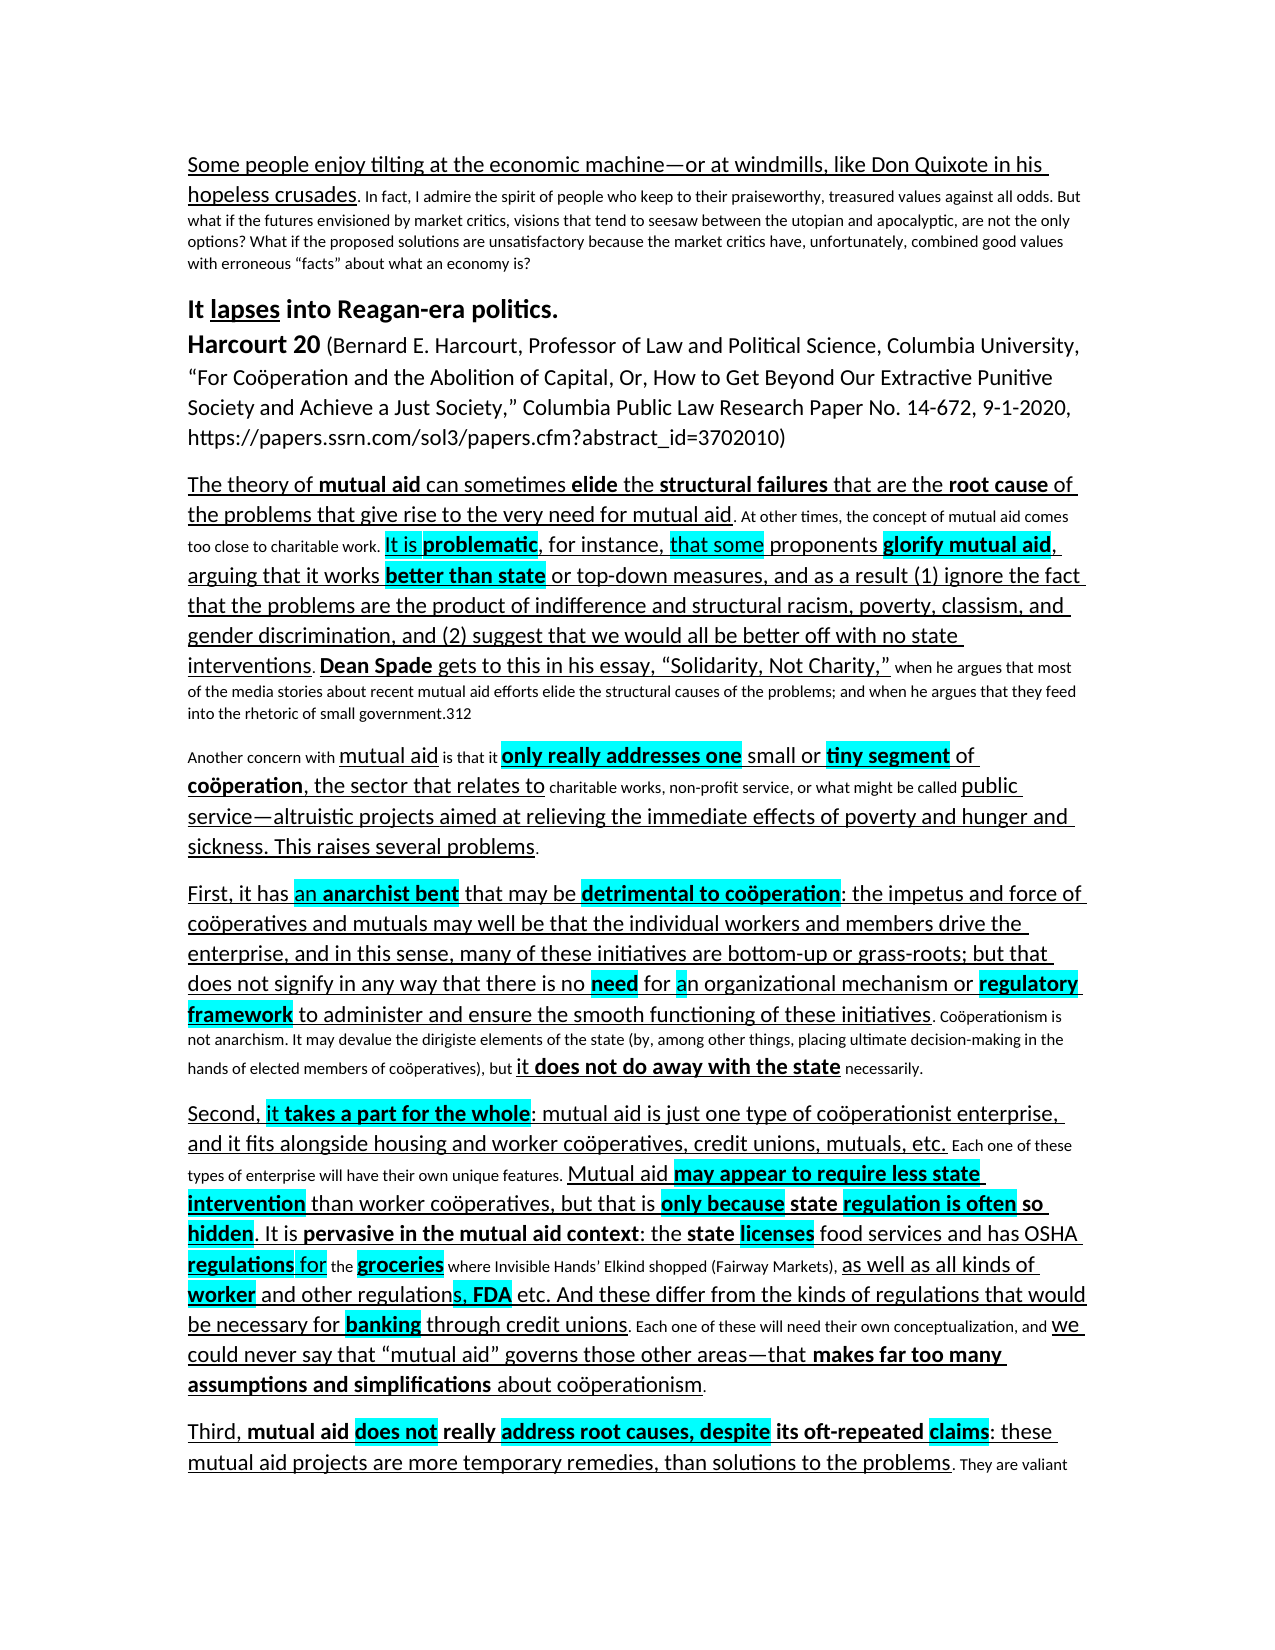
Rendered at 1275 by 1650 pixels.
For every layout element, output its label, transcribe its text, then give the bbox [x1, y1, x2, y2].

text Some people enjoy tilting at the economic machine—or at windmills, like Don Quixote in his hopeless crusades. In fact, I admire the spirit of people who keep to their praiseworthy, treasured values against all odds. But what if the futures envisioned by market critics, visions that tend to seesaw between the utopian and apocalyptic, are not the only options? What if the proposed solutions are unsatisfactory because the market critics have, unfortunately, combined good values with erroneous “facts” about what an economy is? [187, 150, 1087, 274]
text Another concern with mutual aid is that it only really addresses one small or tiny segment of coöperation, the sector that relates to charitable works, non-profit service, or what might be called public service—altruistic projects aimed at relieving the immediate effects of poverty and hunger and sickness. This raises several problems. [187, 741, 1087, 860]
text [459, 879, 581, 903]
text Harcourt 20 (Bernard E. Harcourt, Professor of Law and Political Science, Columbia University, “For Coöperation and the Abolition of Capital, Or, How to Get Beyond Our Extractive Punitive Society and Achieve a Just Society,” Columbia Public Law Research Paper No. 14-672, 9-1-2020, https://papers.ssrn.com/sol3/papers.cfm?abstract_id=3702010) [187, 328, 1087, 451]
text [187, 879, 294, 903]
text Second, it takes a part for the whole: mutual aid is just one type of coöperationist enterprise, and it fits alongside housing and worker coöperatives, credit unions, mutuals, etc. Each one of these types of enterprise will have their own unique features. Mutual aid may appear to require less state intervention than worker coöperatives, but that is only because state regulation is often so hidden. It is pervasive in the mutual aid context: the state licenses food services and has OSHA regulations for the groceries where Invisible Hands’ Elkind shopped (Fairway Markets), as well as all kinds of worker and other regulations, FDA etc. And these differ from the kinds of regulations that would be necessary for banking through credit unions. Each one of these will need their own conceptualization, and we could never say that “mutual aid” governs those other areas—that makes far too many assumptions and simplifications about coöperationism. [187, 1305, 1087, 1399]
text Second, it takes a part for the whole: mutual aid is just one type of coöperationist enterprise, and it fits alongside housing and worker coöperatives, credit unions, mutuals, etc. Each one of these types of enterprise will have their own unique features. Mutual aid may appear to require less state intervention than worker coöperatives, but that is only because state regulation is often so hidden. It is pervasive in the mutual aid context: the state licenses food services and has OSHA regulations for the groceries where Invisible Hands’ Elkind shopped (Fairway Markets), as well as all kinds of worker and other regulations, FDA etc. And these differ from the kinds of regulations that would be necessary for banking through credit unions. Each one of these will need their own conceptualization, and we could never say that “mutual aid” governs those other areas—that makes far too many assumptions and simplifications about coöperationism. [187, 1099, 1087, 1304]
text The theory of mutual aid can sometimes elide the structural failures that are the root cause of the problems that give rise to the very need for mutual aid. At other times, the concept of mutual aid comes too close to charitable work. It is problematic, for instance, that some proponents glorify mutual aid, arguing that it works better than state or top-down measures, and as a result (1) ignore the fact that the problems are the product of indifference and structural racism, poverty, classism, and gender discrimination, and (2) suggest that we would all be better off with no state interventions. Dean Spade gets to this in his essay, “Solidarity, Not Charity,” when he argues that most of the media stories about recent mutual aid efforts elide the structural causes of the problems; and when he argues that they feed into the rhetoric of small government.312 [187, 470, 1087, 723]
subtitle It lapses into Reagan-era politics. [187, 292, 1087, 325]
text First, it has an anarchist bent that may be detrimental to coöperation: the impetus and force of coöperatives and mutuals may well be that the individual workers and members drive the enterprise, and in this sense, many of these initiatives are bottom-up or grass-roots; but that does not signify in any way that there is no need for an organizational mechanism or regulatory framework to administer and ensure the smooth functioning of these initiatives. Coöperationism is not anarchism. It may devalue the dirigiste elements of the state (by, among other things, placing ultimate decision-making in the hands of elected members of coöperatives), but it does not do away with the state necessarily. [187, 904, 1087, 1080]
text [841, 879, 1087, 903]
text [187, 1417, 1087, 1476]
